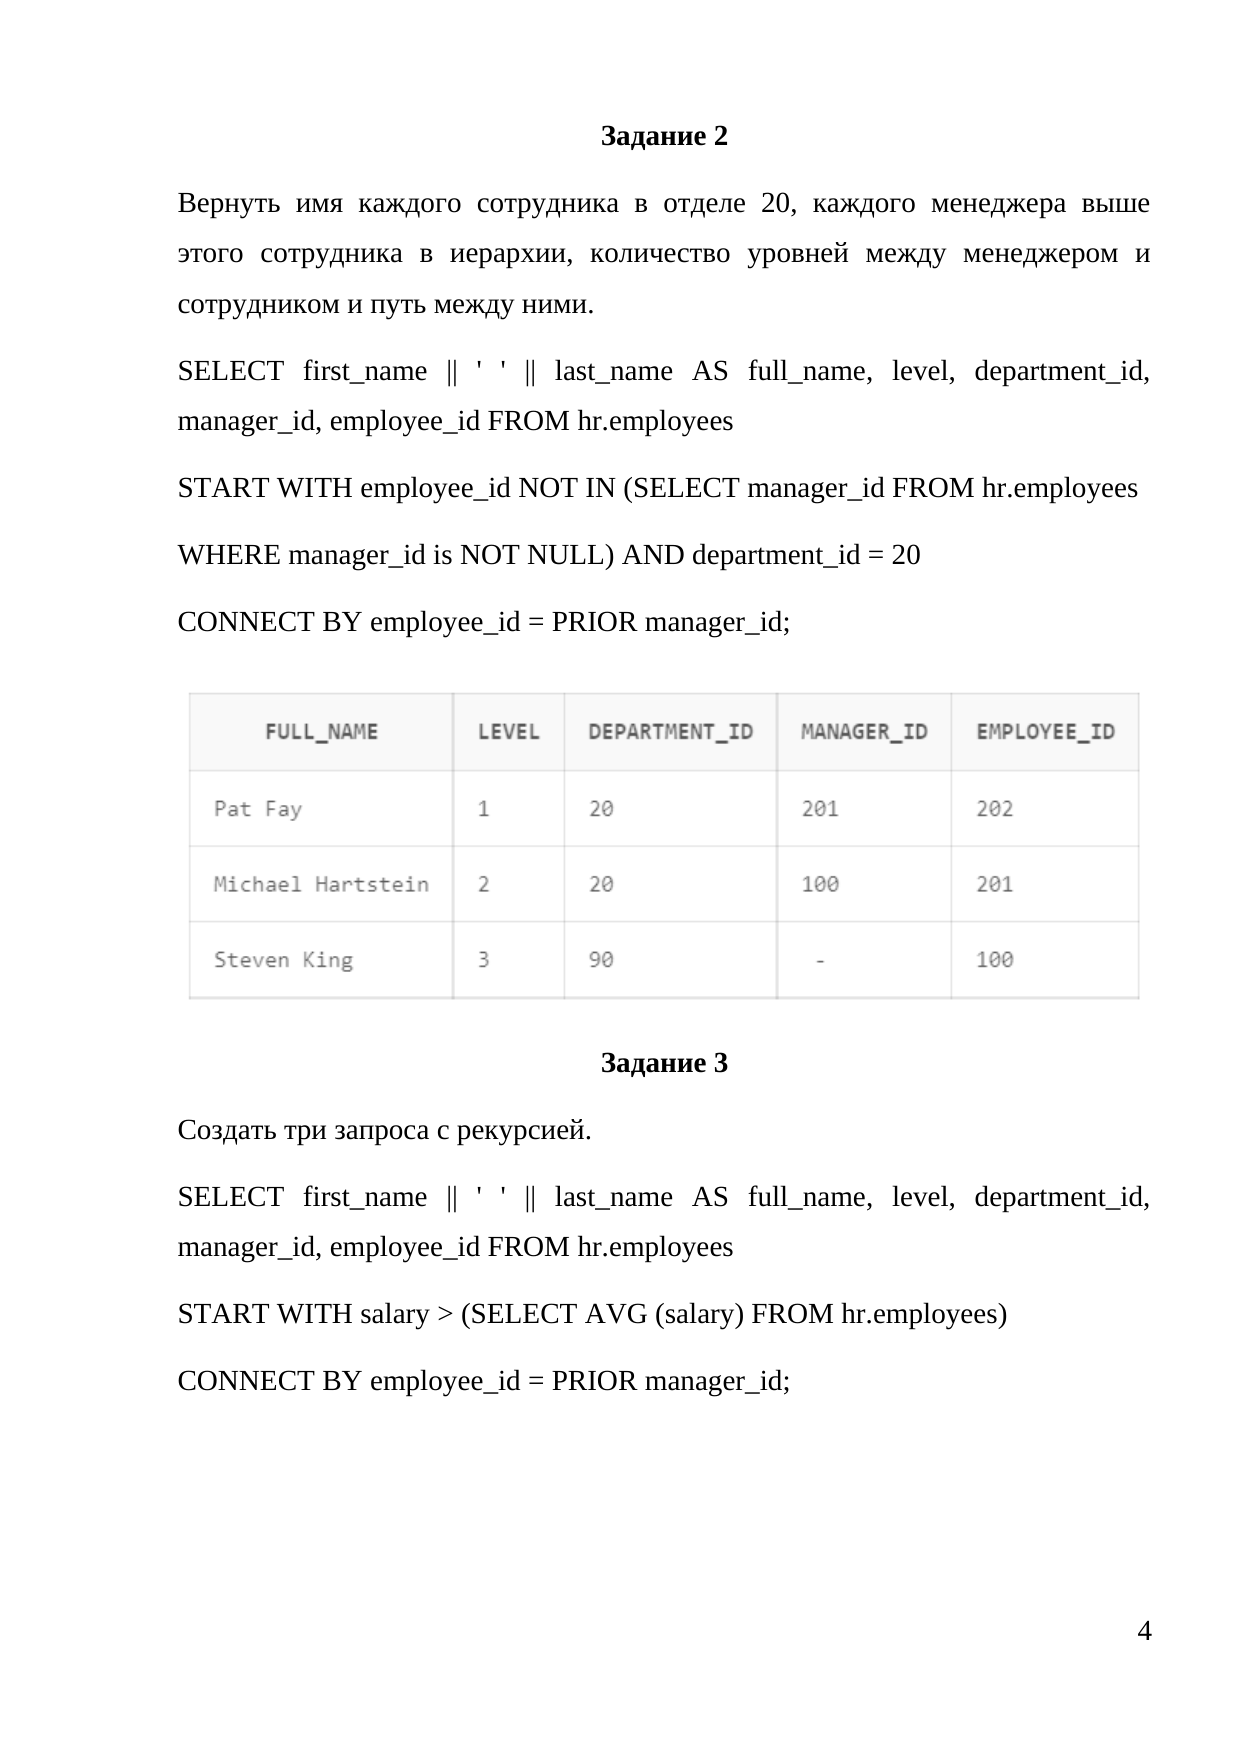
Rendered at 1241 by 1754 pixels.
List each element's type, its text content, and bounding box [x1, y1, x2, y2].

text CONNECT BY employee_id = PRIOR manager_id; [177, 1363, 1152, 1397]
text CONNECT BY employee_id = PRIOR manager_id; [177, 604, 1152, 637]
text SELECT first_name || ' ' || last_name AS full_name, level, department_id, manager_id, employee_id FROM hr.employees [177, 353, 1152, 437]
text Вернуть имя каждого сотрудника в отделе 20, каждого менеджера выше этого сотрудника в иерархии, количество уровней между менеджером и сотрудником и путь между ними. [177, 185, 1152, 319]
text WHERE manager_id is NOT NULL) AND department_id = 20 [177, 537, 1152, 571]
picture [177, 671, 1152, 1012]
text START WITH employee_id NOT IN (SELECT manager_id FROM hr.employees [177, 470, 1152, 503]
text Создать три запроса с рекурсией. [177, 1112, 1152, 1146]
text Задание 3 [177, 1045, 1152, 1079]
text SELECT first_name || ' ' || last_name AS full_name, level, department_id, manager_id, employee_id FROM hr.employees [177, 1179, 1152, 1263]
text Задание 2 [177, 118, 1152, 152]
text START WITH salary > (SELECT AVG (salary) FROM hr.employees) [177, 1296, 1152, 1330]
